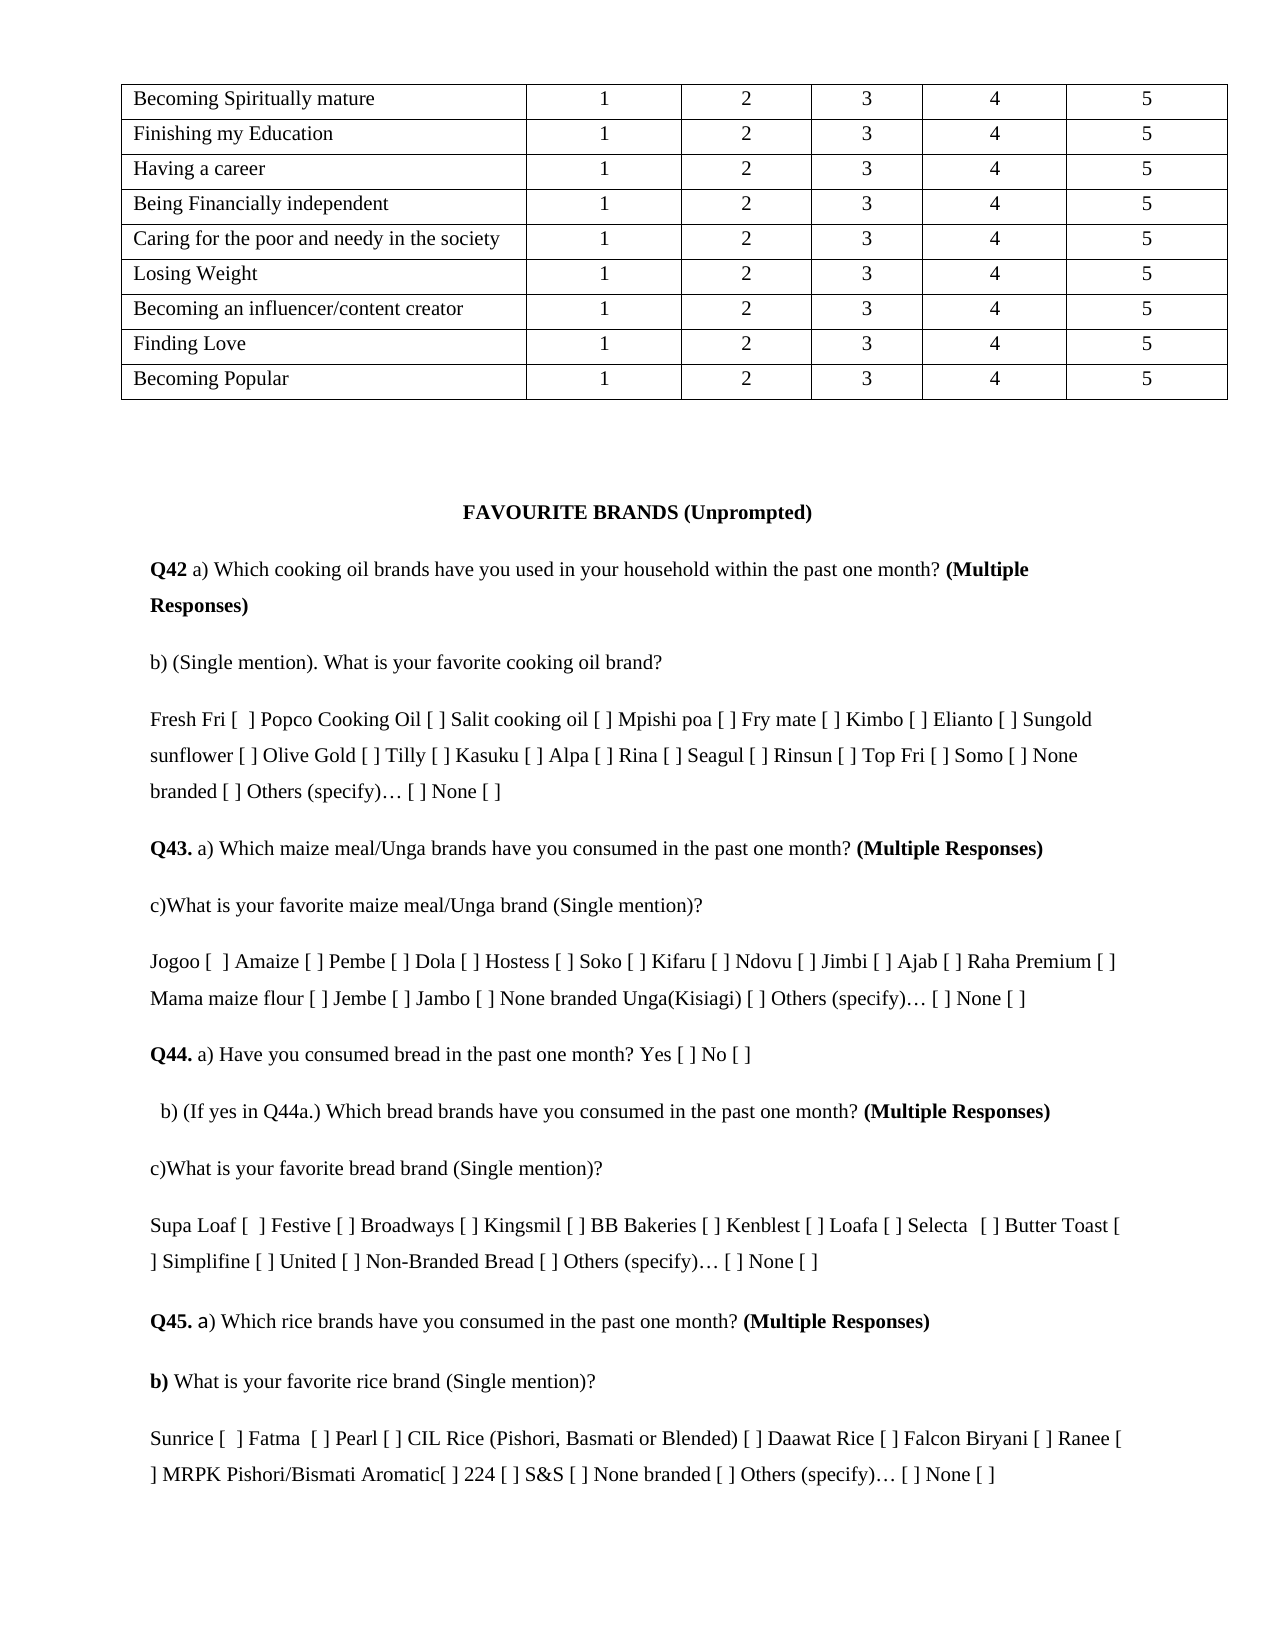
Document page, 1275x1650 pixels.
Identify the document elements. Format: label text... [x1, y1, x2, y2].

table_cell 3 [812, 120, 922, 154]
table_cell 3 [812, 190, 922, 224]
table_cell 5 [1067, 85, 1227, 119]
table_cell 1 [527, 260, 681, 294]
table_cell 1 [527, 120, 681, 154]
text b) (If yes in Q44a.) Which bread brands have you consumed in the past one month? (Multiple Responses) [150, 1099, 1125, 1123]
table_cell 4 [923, 190, 1066, 224]
table_cell Being Financially independent [122, 190, 526, 224]
table_cell 1 [527, 365, 681, 399]
table_cell 4 [923, 155, 1066, 189]
table_cell 1 [527, 330, 681, 364]
table_cell 1 [527, 225, 681, 259]
table_cell 1 [527, 190, 681, 224]
table_cell 2 [682, 330, 811, 364]
table_cell 4 [923, 120, 1066, 154]
table_cell 4 [923, 365, 1066, 399]
table_cell 3 [812, 225, 922, 259]
table_cell Finding Love [122, 330, 526, 364]
table_cell Finishing my Education [122, 120, 526, 154]
table_cell 2 [682, 260, 811, 294]
text b) (Single mention). What is your favorite cooking oil brand? [150, 650, 1125, 674]
table_cell 2 [682, 85, 811, 119]
table_cell Becoming Popular [122, 365, 526, 399]
table_cell 5 [1067, 225, 1227, 259]
table_cell 4 [923, 295, 1066, 329]
table_cell 4 [923, 330, 1066, 364]
table_cell 4 [923, 85, 1066, 119]
table_cell 2 [682, 365, 811, 399]
text Q45. a) Which rice brands have you consumed in the past one month? (Multiple Responses) [150, 1306, 1125, 1334]
table_cell 2 [682, 190, 811, 224]
table_cell 5 [1067, 260, 1227, 294]
table_cell 5 [1067, 155, 1227, 189]
table_cell 2 [682, 155, 811, 189]
table_cell Becoming Spiritually mature [122, 85, 526, 119]
table_cell Caring for the poor and needy in the society [122, 225, 526, 259]
text Sunrice [ ] Fatma [ ] Pearl [ ] CIL Rice (Pishori, Basmati or Blended) [ ] Daawat Rice [ ] Falcon Biryani [ ] Ranee [ ] MRPK Pishori/Bismati Aromatic[ ] 224 [ ] S&S [ ] None branded [ ] Others (specify)… [ ] None [ ] [150, 1426, 1125, 1486]
text Q44. a) Have you consumed bread in the past one month? Yes [ ] No [ ] [150, 1042, 1125, 1066]
text Supa Loaf [ ] Festive [ ] Broadways [ ] Kingsmil [ ] BB Bakeries [ ] Kenblest [ ] Loafa [ ] Selecta [ ] Butter Toast [ ] Simplifine [ ] United [ ] Non-Branded Bread [ ] Others (specify)… [ ] None [ ] [150, 1213, 1125, 1273]
table_cell 3 [812, 155, 922, 189]
text Q43. a) Which maize meal/Unga brands have you consumed in the past one month? (Multiple Responses) [150, 836, 1125, 860]
text c)What is your favorite maize meal/Unga brand (Single mention)? [150, 893, 1125, 917]
text Fresh Fri [ ] Popco Cooking Oil [ ] Salit cooking oil [ ] Mpishi poa [ ] Fry mate [ ] Kimbo [ ] Elianto [ ] Sungold sunflower [ ] Olive Gold [ ] Tilly [ ] Kasuku [ ] Alpa [ ] Rina [ ] Seagul [ ] Rinsun [ ] Top Fri [ ] Somo [ ] None branded [ ] Others (specify)… [ ] None [ ] [150, 707, 1125, 803]
table_cell 2 [682, 120, 811, 154]
table_cell 2 [682, 295, 811, 329]
table_cell Becoming an influencer/content creator [122, 295, 526, 329]
table_cell 1 [527, 85, 681, 119]
text Jogoo [ ] Amaize [ ] Pembe [ ] Dola [ ] Hostess [ ] Soko [ ] Kifaru [ ] Ndovu [ ] Jimbi [ ] Ajab [ ] Raha Premium [ ] Mama maize flour [ ] Jembe [ ] Jambo [ ] None branded Unga(Kisiagi) [ ] Others (specify)… [ ] None [ ] [150, 949, 1125, 1009]
table_cell 5 [1067, 120, 1227, 154]
table_cell Having a career [122, 155, 526, 189]
table_cell 5 [1067, 295, 1227, 329]
text FAVOURITE BRANDS (Unprompted) [150, 500, 1125, 524]
text Q42 a) Which cooking oil brands have you used in your household within the past one month? (Multiple Responses) [150, 557, 1125, 617]
table_cell 5 [1067, 365, 1227, 399]
table_cell 3 [812, 295, 922, 329]
table_cell 3 [812, 365, 922, 399]
text c)What is your favorite bread brand (Single mention)? [150, 1156, 1125, 1180]
table_cell 5 [1067, 190, 1227, 224]
table_cell 4 [923, 225, 1066, 259]
table_cell 3 [812, 260, 922, 294]
table_cell 2 [682, 225, 811, 259]
table_cell 4 [923, 260, 1066, 294]
table_cell 3 [812, 85, 922, 119]
table_cell 1 [527, 155, 681, 189]
table_cell 3 [812, 330, 922, 364]
text b) What is your favorite rice brand (Single mention)? [150, 1369, 1125, 1393]
table_cell 1 [527, 295, 681, 329]
table_cell 5 [1067, 330, 1227, 364]
table_cell Losing Weight [122, 260, 526, 294]
